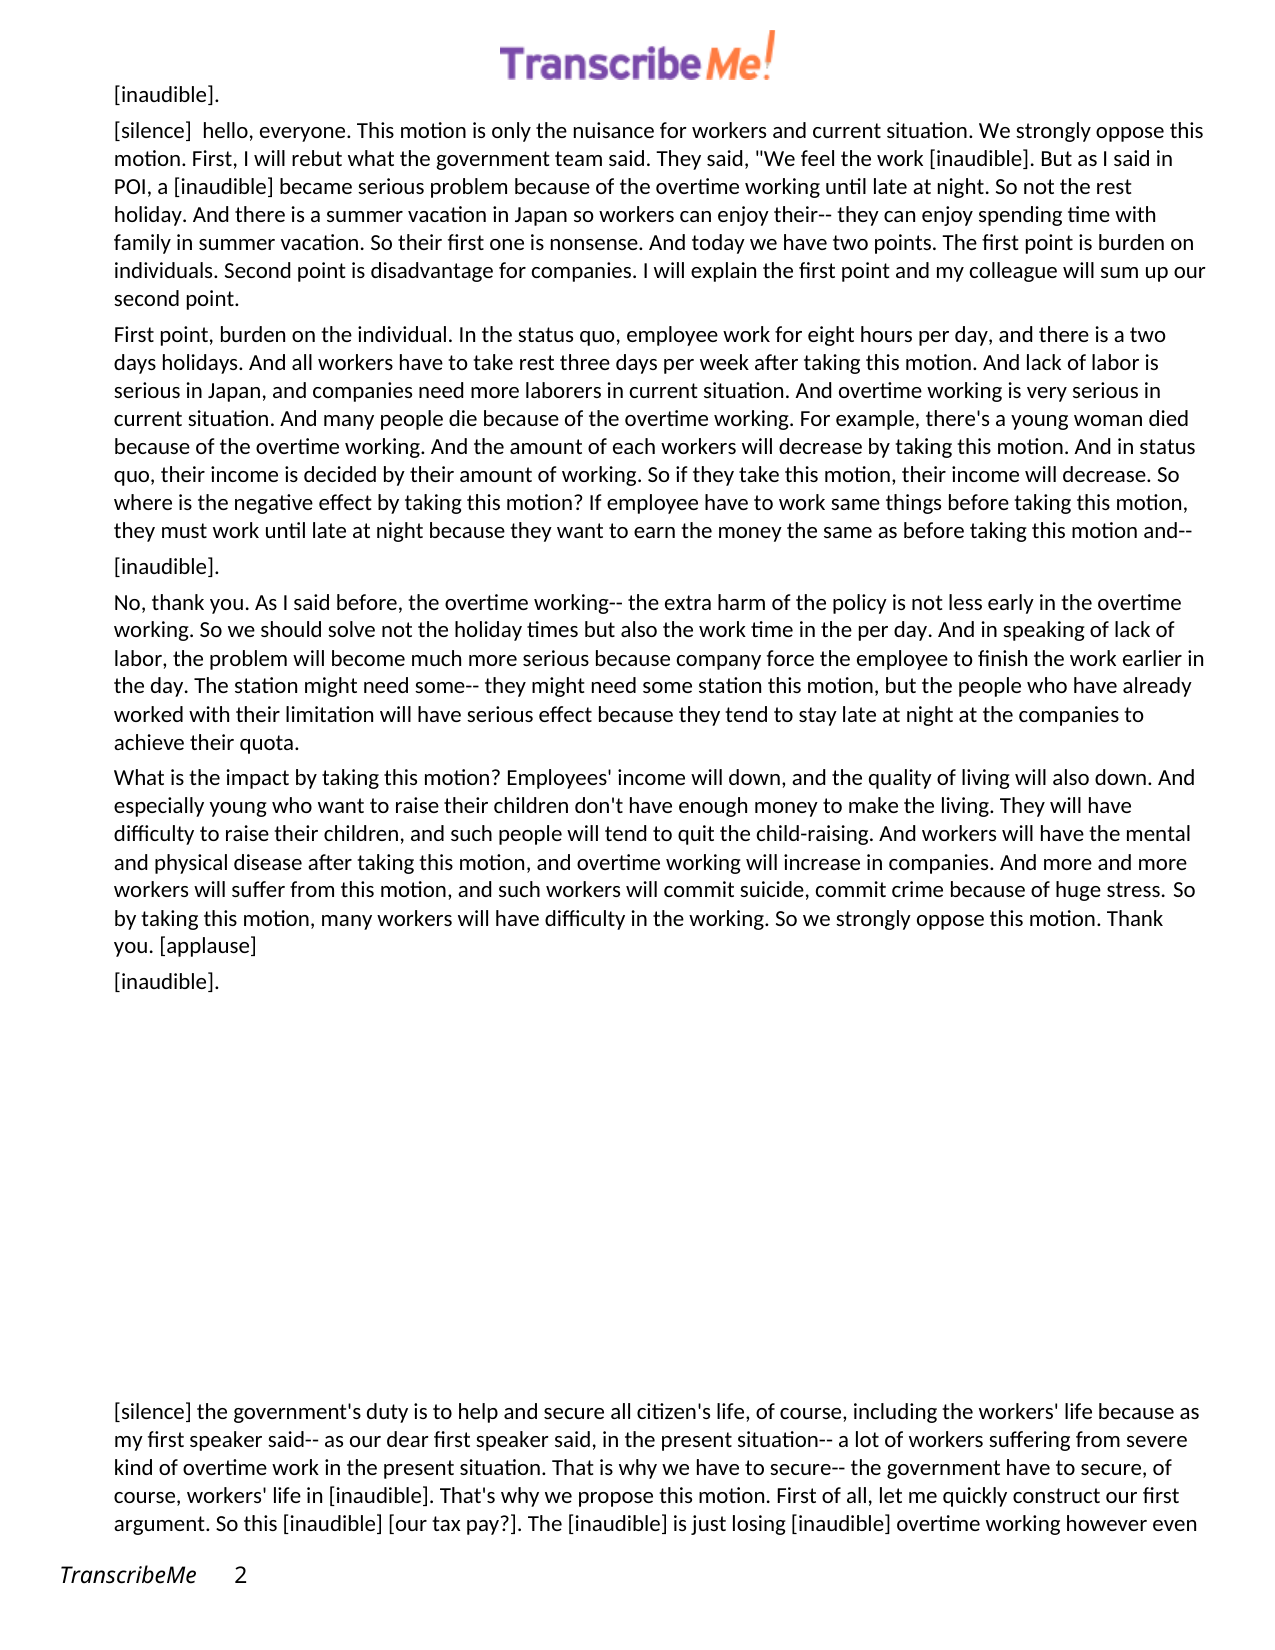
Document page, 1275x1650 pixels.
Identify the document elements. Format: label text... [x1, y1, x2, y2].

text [114, 1397, 1208, 1538]
picture [500, 30, 775, 80]
text No, thank you. As I said before, the overtime working-- the extra harm of the policy is not less early in the overtime working. So we should solve not the holiday times but also the work time in the per day. And in speaking of lack of labor, the problem will become much more serious because company force the employee to finish the work earlier in the day. The station might need some-- they might need some station this motion, but the people who have already worked with their limitation will have serious effect because they tend to stay late at night at the companies to achieve their quota. [114, 588, 1208, 756]
text [inaudible]. [114, 967, 1208, 996]
text What is the impact by taking this motion? Employees' income will down, and the quality of living will also down. And especially young who want to raise their children don't have enough money to make the living. They will have difficulty to raise their children, and such people will tend to quit the child-raising. And workers will have the mental and physical disease after taking this motion, and overtime working will increase in companies. And more and more workers will suffer from this motion, and such workers will commit suicide, commit crime because of huge stress. So by taking this motion, many workers will have difficulty in the working. So we strongly oppose this motion. Thank you. [applause] [114, 763, 1208, 960]
text [inaudible]. [114, 552, 1208, 580]
text [silence] hello, everyone. This motion is only the nuisance for workers and current situation. We strongly oppose this motion. First, I will rebut what the government team said. They said, "We feel the work [inaudible]. But as I said in POI, a [inaudible] became serious problem because of the overtime working until late at night. So not the rest holiday. And there is a summer vacation in Japan so workers can enjoy their-- they can enjoy spending time with family in summer vacation. So their first one is nonsense. And today we have two points. The first point is burden on individuals. Second point is disadvantage for companies. I will explain the first point and my colleague will sum up our second point. [114, 116, 1208, 312]
text First point, burden on the individual. In the status quo, employee work for eight hours per day, and there is a two days holidays. And all workers have to take rest three days per week after taking this motion. And lack of labor is serious in Japan, and companies need more laborers in current situation. And overtime working is very serious in current situation. And many people die because of the overtime working. For example, there's a young woman died because of the overtime working. And the amount of each workers will decrease by taking this motion. And in status quo, their income is decided by their amount of working. So if they take this motion, their income will decrease. So where is the negative effect by taking this motion? If employee have to work same things before taking this motion, they must work until late at night because they want to earn the money the same as before taking this motion and-- [114, 320, 1208, 544]
text [inaudible]. [114, 80, 1208, 108]
